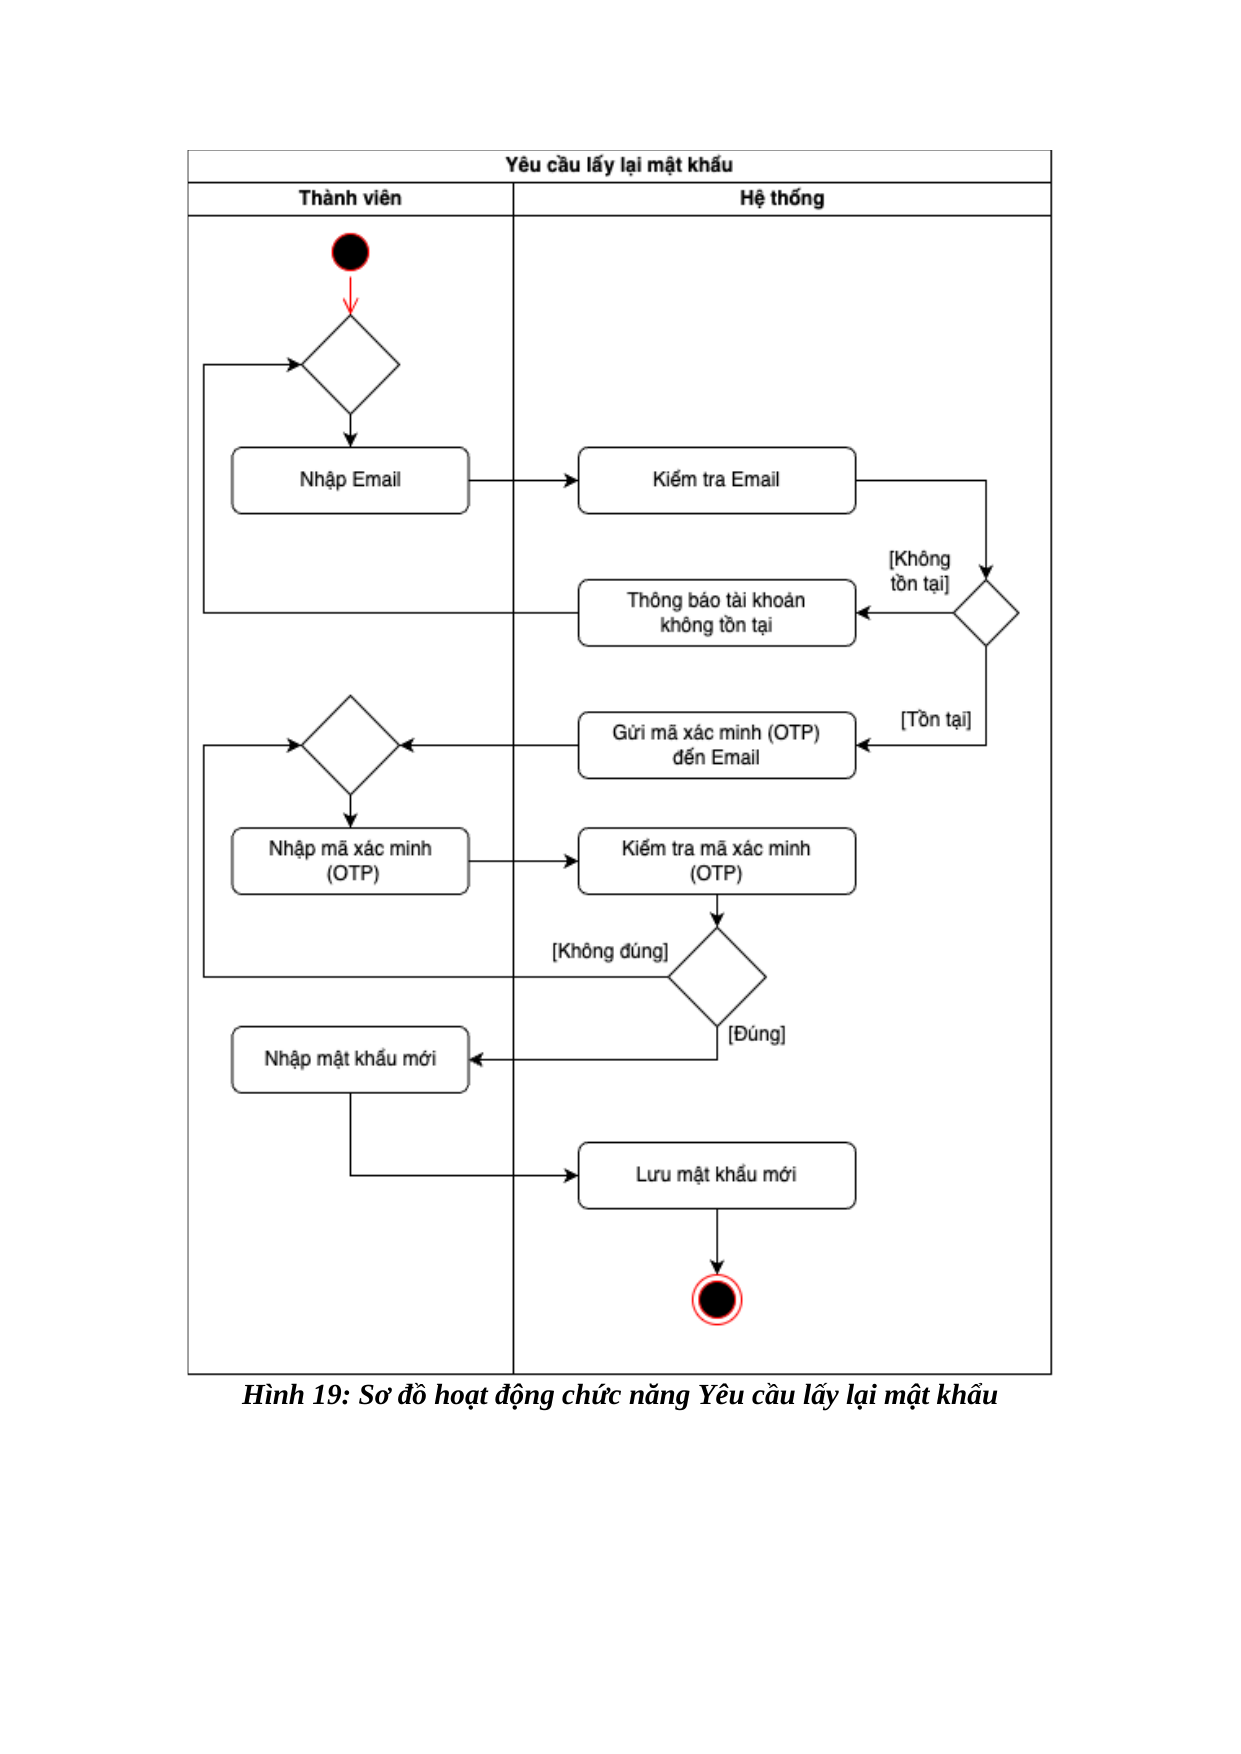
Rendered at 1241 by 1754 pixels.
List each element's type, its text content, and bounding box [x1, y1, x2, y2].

picture [187, 150, 1054, 1377]
text Hình 19: Sơ đồ hoạt động chức năng Yêu cầu lấy lại mật khẩu [187, 1377, 1053, 1410]
